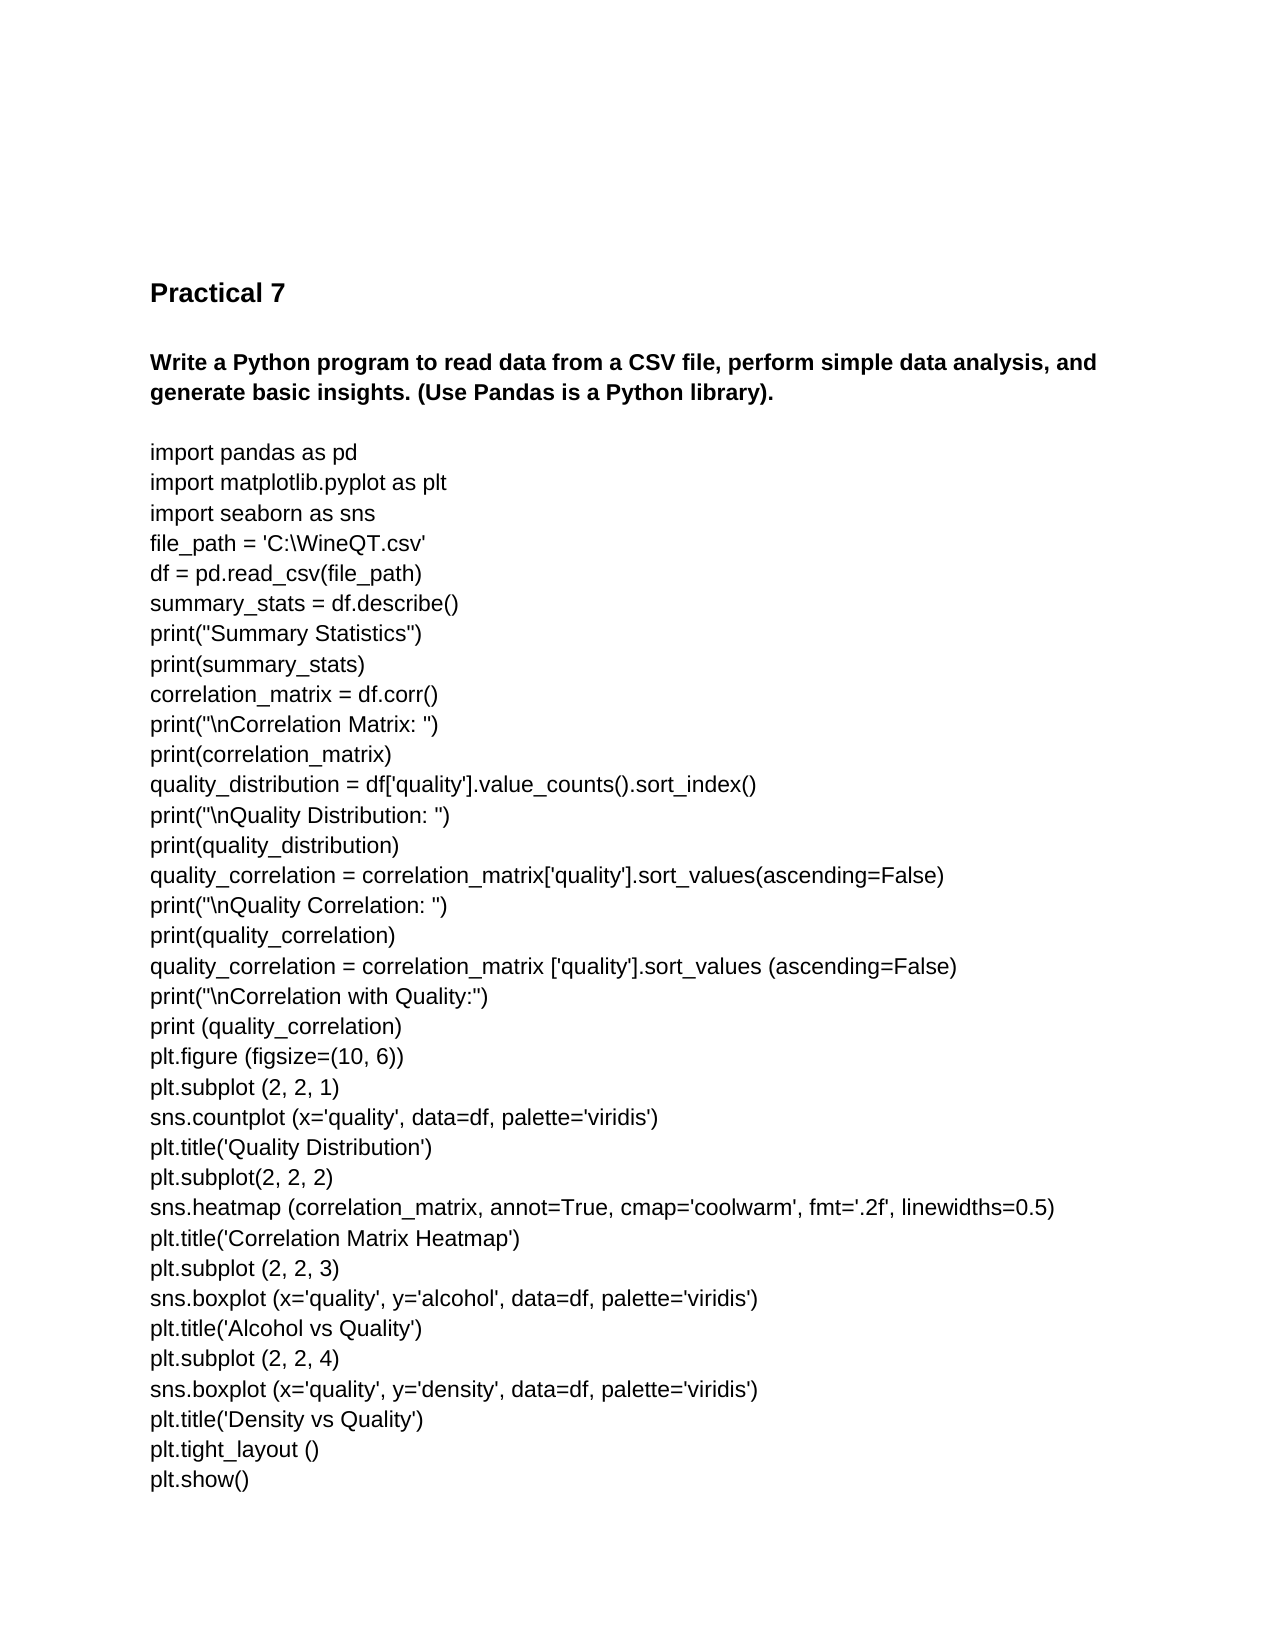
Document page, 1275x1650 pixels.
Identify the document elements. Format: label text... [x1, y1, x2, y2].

text print("\nQuality Distribution: ") [150, 802, 1125, 828]
text print(quality_distribution) [150, 832, 1125, 858]
text print("\nCorrelation Matrix: ") [150, 711, 1125, 737]
text correlation_matrix = df.corr() [150, 681, 1125, 707]
text plt.subplot(2, 2, 2) [150, 1164, 1125, 1190]
text plt.show() [150, 1466, 1125, 1492]
text plt.title('Quality Distribution') [150, 1134, 1125, 1160]
text sns.countplot (x='quality', data=df, palette='viridis') [150, 1104, 1125, 1130]
text sns.heatmap (correlation_matrix, annot=True, cmap='coolwarm', fmt='.2f', linewidths=0.5) [150, 1194, 1125, 1221]
text plt.title('Correlation Matrix Heatmap') [150, 1224, 1125, 1251]
text print(correlation_matrix) [150, 741, 1125, 767]
text quality_correlation = correlation_matrix ['quality'].sort_values (ascending=False) [150, 953, 1125, 979]
text sns.boxplot (x='quality', y='alcohol', data=df, palette='viridis') [150, 1285, 1125, 1311]
text print("Summary Statistics") [150, 620, 1125, 647]
text generate basic insights. (Use Pandas is a Python library). [150, 379, 1125, 405]
text print("\nQuality Correlation: ") [150, 892, 1125, 918]
text import matplotlib.pyplot as plt [150, 469, 1125, 496]
text print (quality_correlation) [150, 1013, 1125, 1039]
text quality_correlation = correlation_matrix['quality'].sort_values(ascending=False) [150, 862, 1125, 888]
text import seaborn as sns [150, 499, 1125, 526]
text plt.figure (figsize=(10, 6)) [150, 1043, 1125, 1069]
text file_path = 'C:\WineQT.csv' [150, 530, 1125, 556]
text import pandas as pd [150, 439, 1125, 465]
text Write a Python program to read data from a CSV file, perform simple data analysis, and [150, 348, 1125, 375]
text summary_stats = df.describe() [150, 590, 1125, 616]
text quality_distribution = df['quality'].value_counts().sort_index() [150, 771, 1125, 798]
text print(quality_correlation) [150, 922, 1125, 949]
text print("\nCorrelation with Quality:") [150, 983, 1125, 1009]
text sns.boxplot (x='quality', y='density', data=df, palette='viridis') [150, 1376, 1125, 1402]
text plt.subplot (2, 2, 1) [150, 1073, 1125, 1100]
text print(summary_stats) [150, 651, 1125, 677]
text df = pd.read_csv(file_path) [150, 560, 1125, 586]
text plt.title('Alcohol vs Quality') [150, 1315, 1125, 1341]
text Practical 7 [150, 277, 1125, 308]
text plt.tight_layout () [150, 1436, 1125, 1462]
text plt.subplot (2, 2, 4) [150, 1345, 1125, 1372]
text plt.title('Density vs Quality') [150, 1406, 1125, 1432]
text plt.subplot (2, 2, 3) [150, 1255, 1125, 1281]
